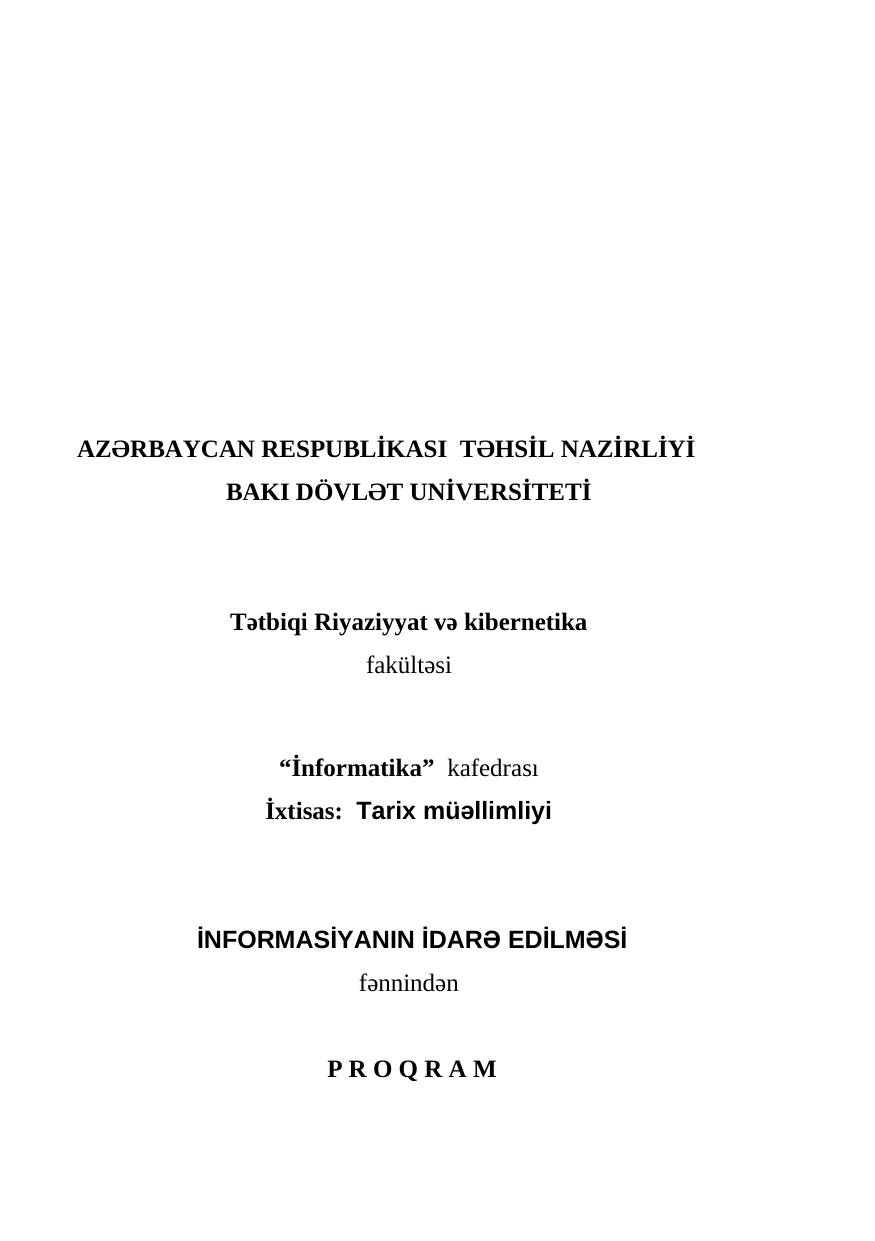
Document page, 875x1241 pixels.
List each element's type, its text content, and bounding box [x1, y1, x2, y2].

text P R O Q R A M [77, 1054, 741, 1083]
text fənnindən [77, 968, 741, 997]
text İxtisas: Tarix müəllimliyi [77, 796, 741, 824]
text Tətbiqi Riyaziyyat və kibernetika [77, 607, 741, 636]
text İNFORMASİYANIN İDARƏ EDİLMƏSİ [77, 925, 741, 954]
text AZƏRBAYCAN RESPUBLİKASI TƏHSİL NAZİRLİYİ [77, 434, 741, 463]
text BAKI DÖVLƏT UNİVERSİTETİ [77, 477, 741, 506]
subtitle “İnformatika” kafedrası [77, 753, 741, 781]
text fakültəsi [77, 650, 741, 679]
